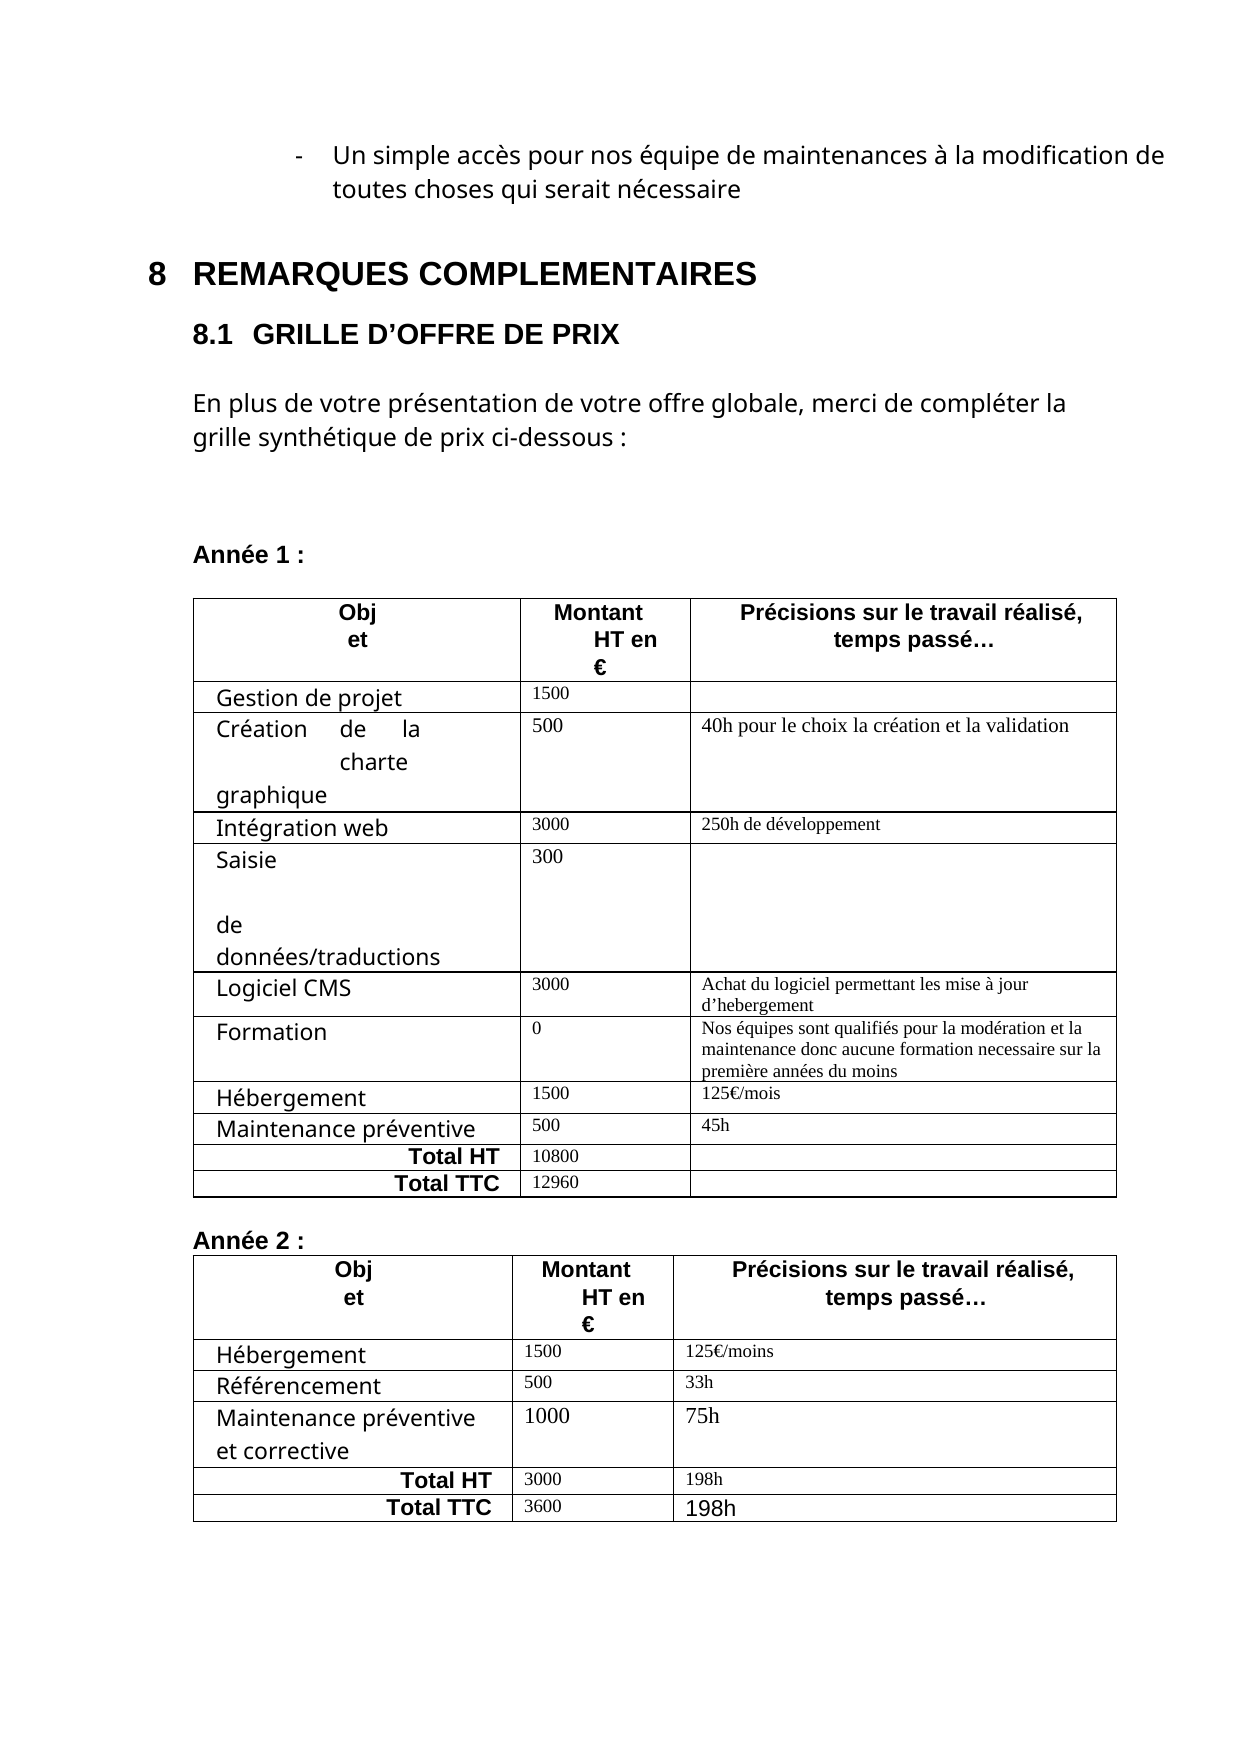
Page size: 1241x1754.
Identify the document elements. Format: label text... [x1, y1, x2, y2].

table_header Objet [194, 1256, 512, 1339]
table_header Montant HT en € [521, 599, 690, 681]
table_cell 3600 [513, 1495, 673, 1521]
table_cell 300 [521, 844, 690, 971]
table_cell Achat du logiciel permettant les mise à jour d’hebergement [691, 973, 1116, 1016]
table_cell 500 [521, 713, 690, 811]
text Année 1 : [192, 540, 1217, 569]
table_cell 1500 [521, 682, 690, 712]
table_cell Total TTC [194, 1495, 512, 1521]
table_cell 0 [521, 1017, 690, 1081]
table_cell Total TTC [194, 1171, 520, 1196]
table_cell Maintenance préventive [194, 1114, 520, 1144]
table_cell 1500 [513, 1340, 673, 1369]
text En plus de votre présentation de votre offre globale, merci de compléter la grille synthétique de prix ci-dessous : [192, 386, 1111, 454]
table_cell [691, 844, 1116, 971]
table_cell 1000 [513, 1402, 673, 1467]
table_cell 3000 [521, 973, 690, 1016]
table_cell 75h [674, 1402, 1116, 1467]
table_cell Hébergement [194, 1082, 520, 1113]
table_cell 1500 [521, 1082, 690, 1113]
table_cell 40h pour le choix la création et la validation [691, 713, 1116, 811]
table_cell Création de la charte graphique [194, 713, 520, 811]
table_cell 198h [674, 1495, 1116, 1521]
table_cell 500 [521, 1114, 690, 1144]
table_cell 3000 [521, 813, 690, 842]
table_cell 45h [691, 1114, 1116, 1144]
table_cell 198h [674, 1468, 1116, 1494]
table_cell 250h de développement [691, 813, 1116, 842]
table_cell 125€/mois [691, 1082, 1116, 1113]
subtitle REMARQUES COMPLEMENTAIRES [148, 254, 1217, 293]
table_cell 125€/moins [674, 1340, 1116, 1369]
table_cell [691, 682, 1116, 712]
text Année 2 : [192, 1226, 1217, 1255]
table_cell 3000 [513, 1468, 673, 1494]
table_cell Gestion de projet [194, 682, 520, 712]
subtitle GRILLE D’OFFRE DE PRIX [192, 317, 1217, 351]
table_cell Intégration web [194, 813, 520, 842]
table_cell Logiciel CMS [194, 973, 520, 1016]
table_cell Hébergement [194, 1340, 512, 1369]
table_cell 12960 [521, 1171, 690, 1196]
list Un simple accès pour nos équipe de maintenances à la modification de toutes choses qui serait nécessaire [295, 137, 1217, 206]
table_cell Maintenance préventive et corrective [194, 1402, 512, 1467]
table_cell 33h [674, 1371, 1116, 1401]
table_cell 500 [513, 1371, 673, 1401]
table_cell Saisie de données/traductions [194, 844, 520, 971]
table_cell [691, 1171, 1116, 1196]
table_cell Total HT [194, 1468, 512, 1494]
table_cell Total HT [194, 1145, 520, 1170]
table_cell [691, 1145, 1116, 1170]
table_cell Formation [194, 1017, 520, 1081]
table_header Précisions sur le travail réalisé, temps passé… [691, 599, 1116, 681]
table_header Précisions sur le travail réalisé, temps passé… [674, 1256, 1116, 1339]
table_cell Nos équipes sont qualifiés pour la modération et la maintenance donc aucune formation necessaire sur la première années du moins [691, 1017, 1116, 1081]
table_cell 10800 [521, 1145, 690, 1170]
table_cell Référencement [194, 1371, 512, 1401]
table_header Objet [194, 599, 520, 681]
table_header Montant HT en € [513, 1256, 673, 1339]
